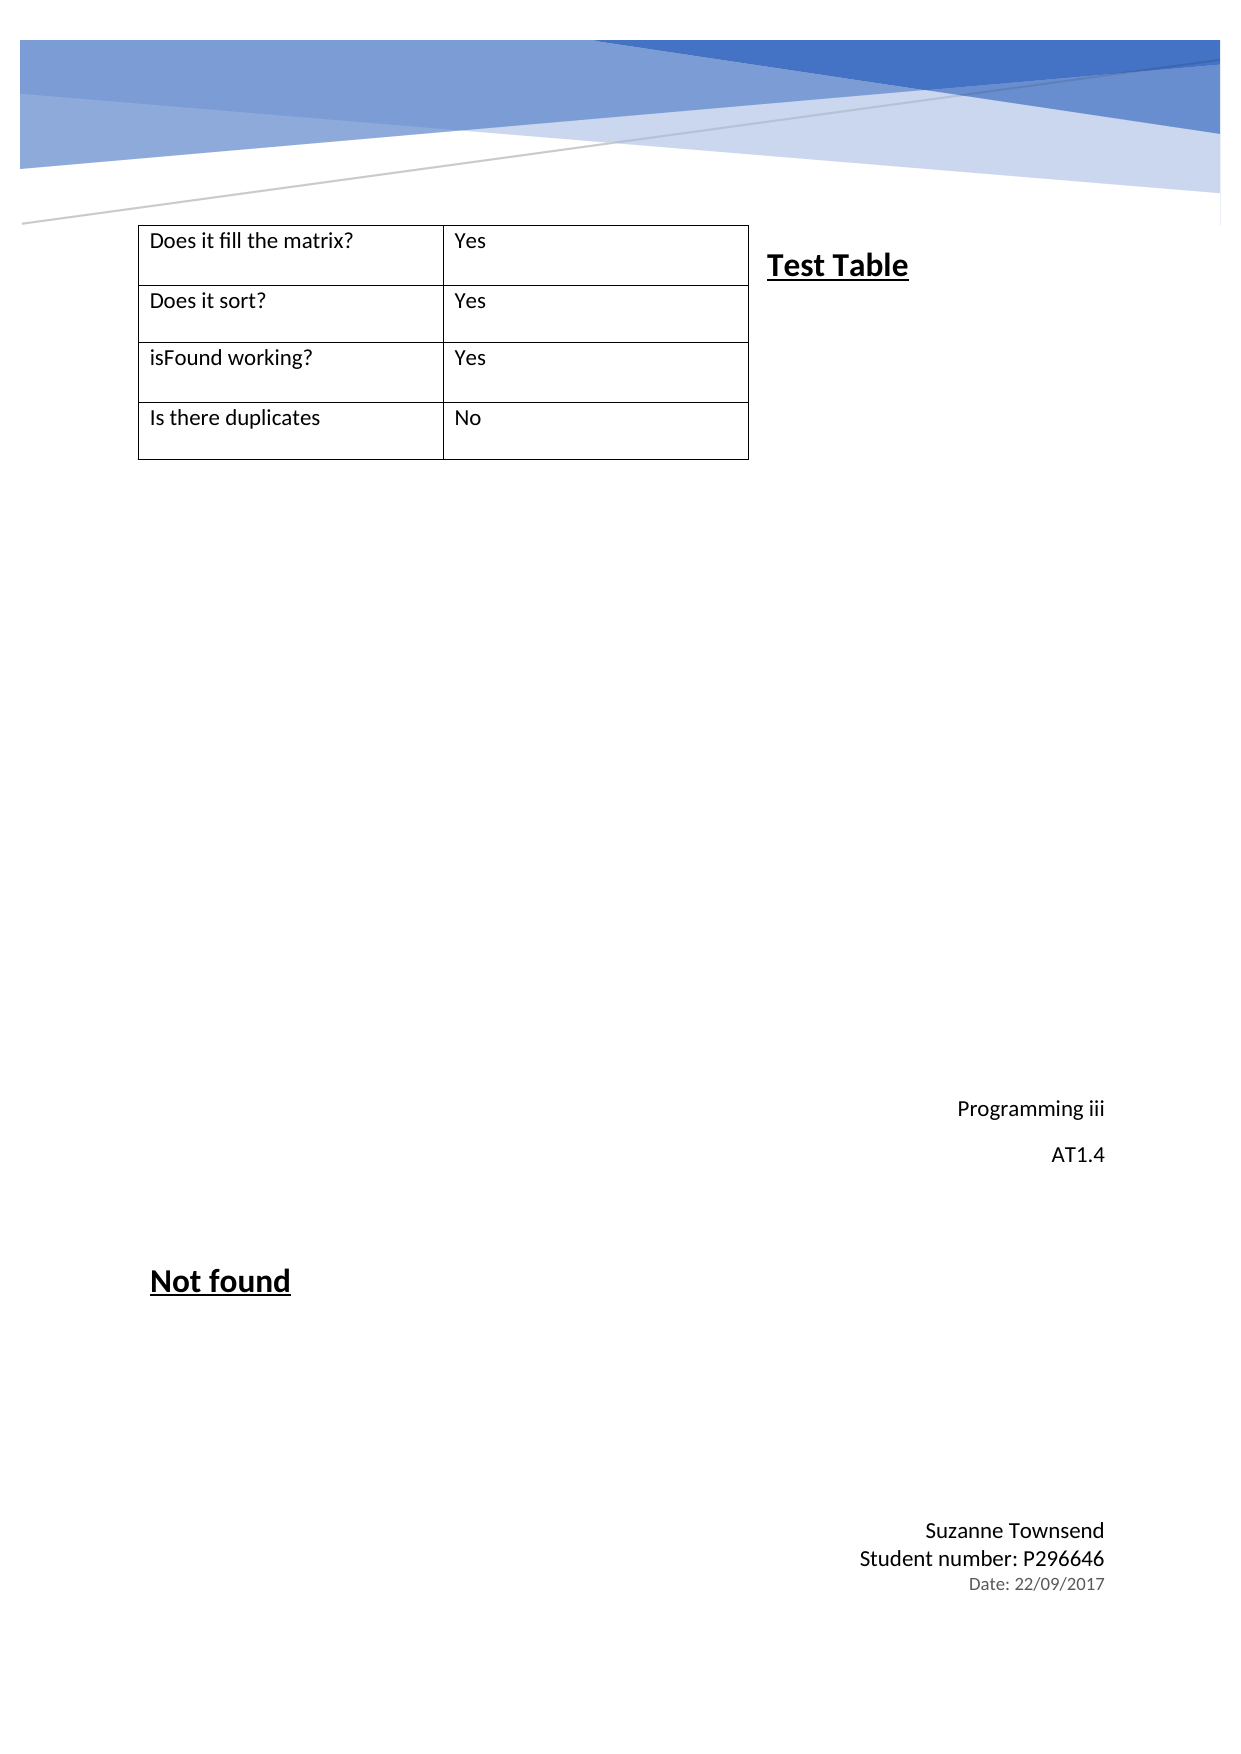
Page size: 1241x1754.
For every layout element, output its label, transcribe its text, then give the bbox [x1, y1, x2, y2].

table_header Yes [444, 226, 748, 285]
table_cell Is there duplicates [139, 403, 443, 459]
table_cell Yes [444, 343, 748, 402]
table_header Does it fill the matrix? [139, 226, 443, 285]
table_cell isFound working? [139, 343, 443, 402]
text Not found [150, 1260, 1090, 1300]
table_cell Yes [444, 286, 748, 342]
picture [20, 40, 1221, 240]
table_cell No [444, 403, 748, 459]
text Test Table [749, 244, 1090, 284]
table_cell Does it sort? [139, 286, 443, 342]
